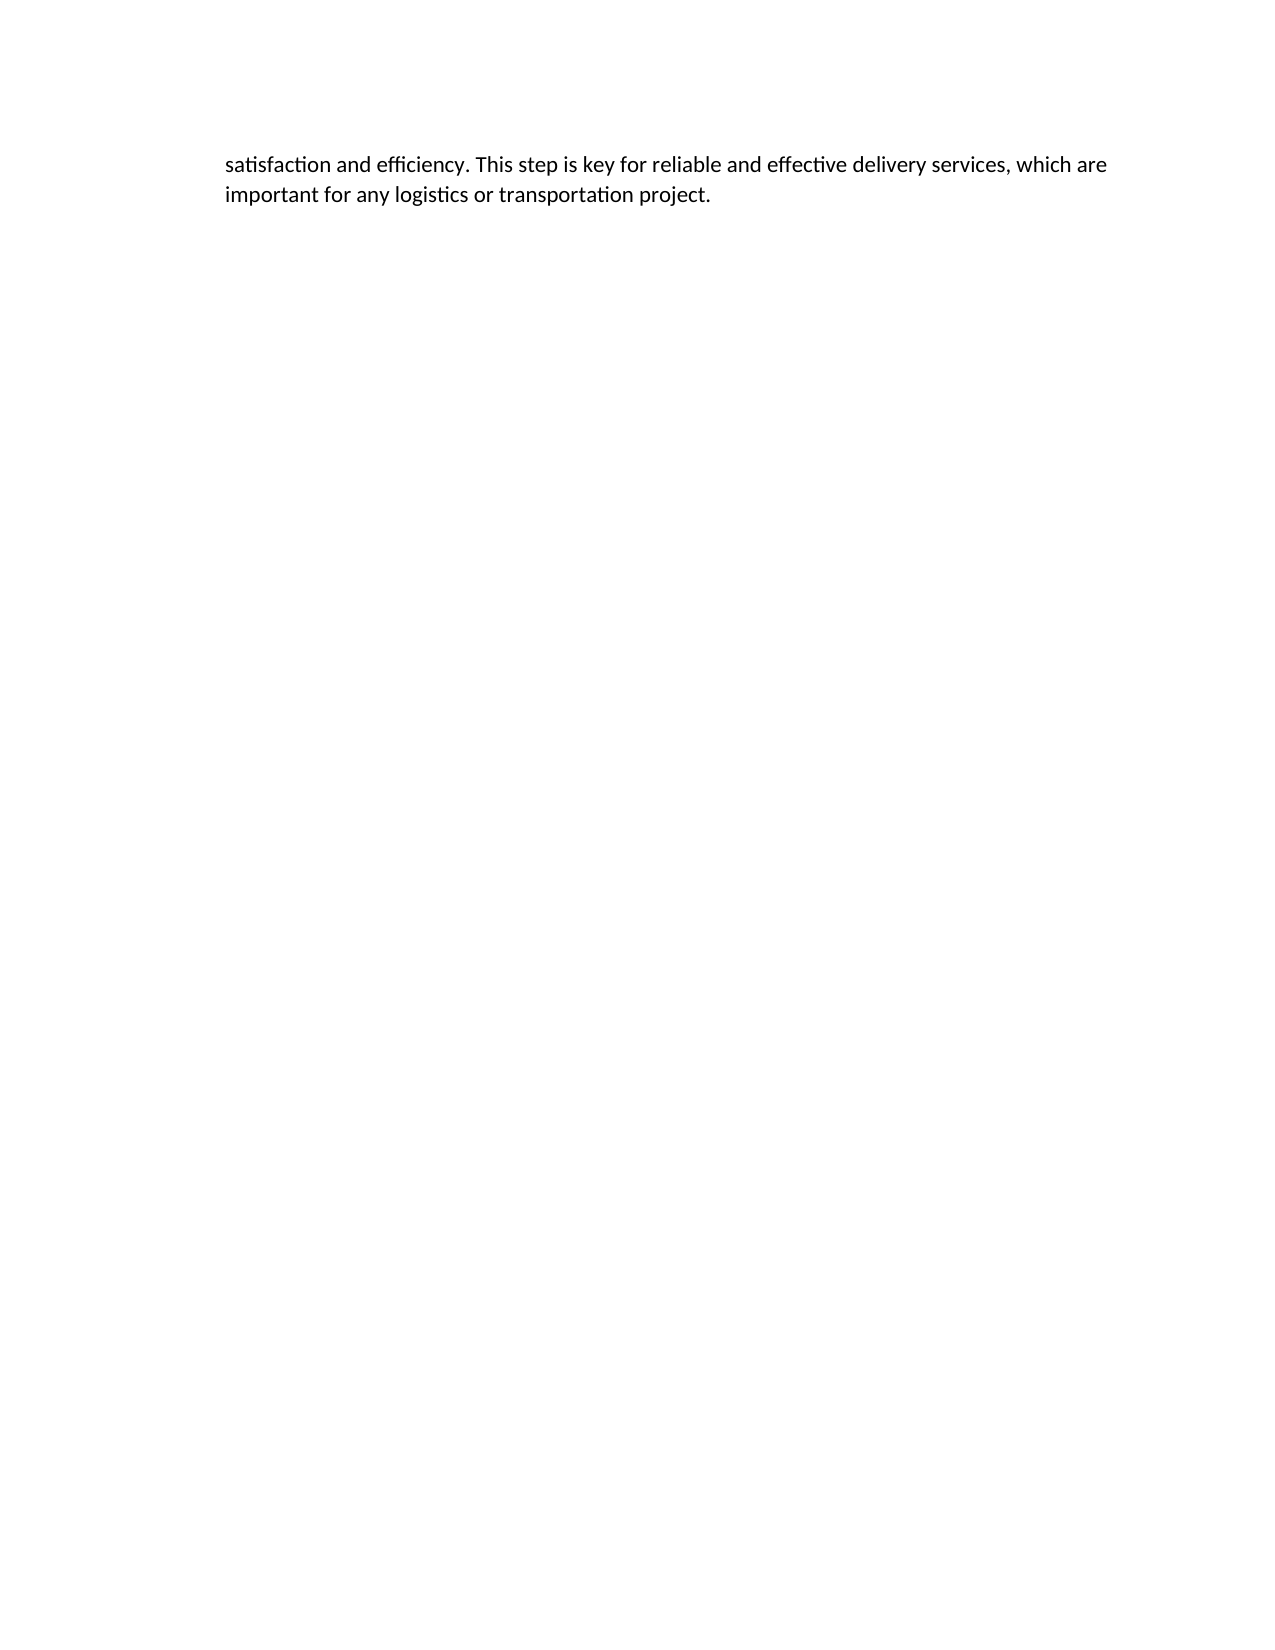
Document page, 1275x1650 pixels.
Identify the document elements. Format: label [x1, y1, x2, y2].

list [225, 150, 1125, 238]
